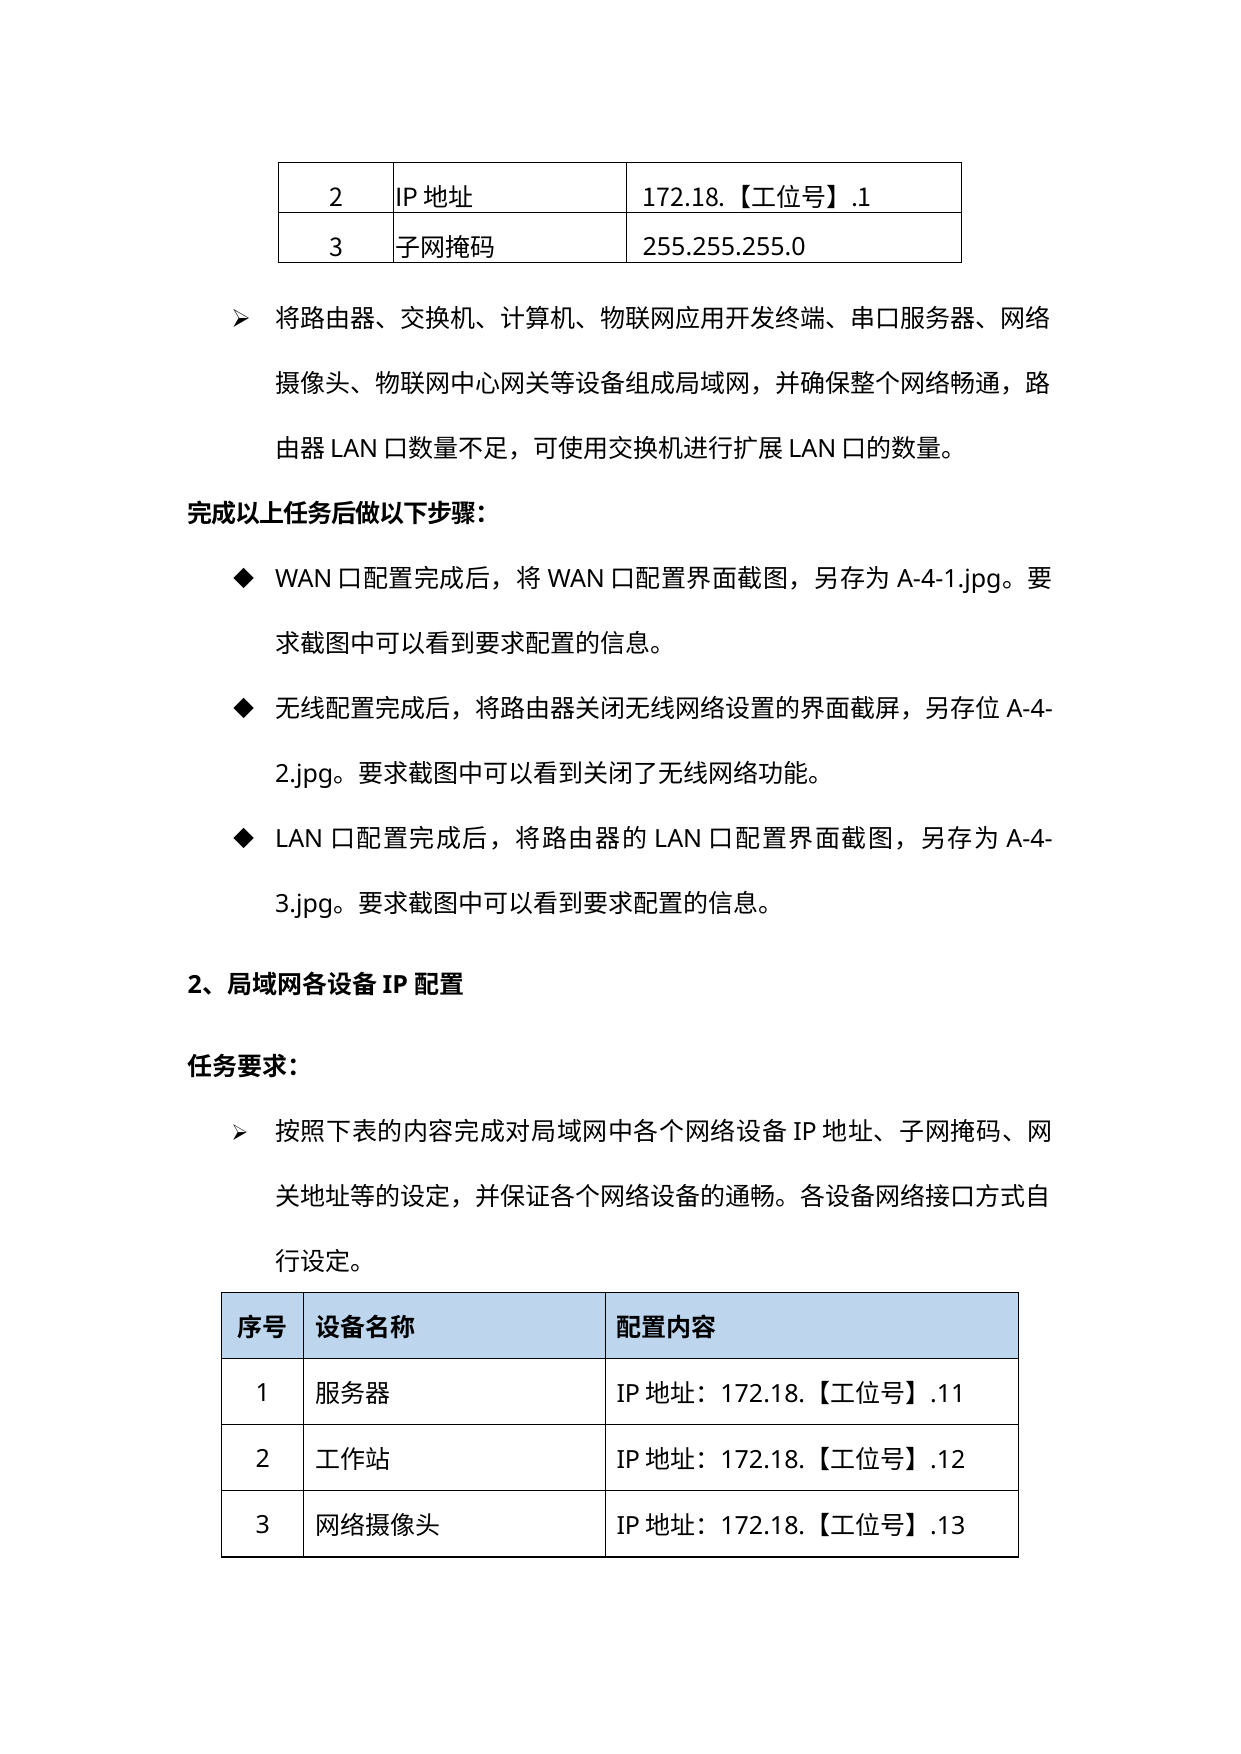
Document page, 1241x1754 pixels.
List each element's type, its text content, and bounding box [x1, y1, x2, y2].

list LAN口配置完成后，将路由器的LAN口配置界面截图，另存为A-4-3.jpg。要求截图中可以看到要求配置的信息。 [231, 804, 1053, 934]
table_cell 子网掩码 [394, 213, 626, 262]
table_cell 3 [222, 1491, 303, 1556]
table_header 设备名称 [304, 1293, 605, 1358]
table_cell 172.18.【工位号】.1 [627, 163, 961, 212]
table_header 序号 [222, 1293, 303, 1358]
table_cell 2 [279, 163, 393, 212]
text 完成以上任务后做以下步骤： [187, 479, 1053, 544]
table_cell 255.255.255.0 [627, 213, 961, 262]
table_cell IP地址：172.18.【工位号】.12 [606, 1425, 1018, 1490]
list 无线配置完成后，将路由器关闭无线网络设置的界面截屏，另存位A-4-2.jpg。要求截图中可以看到关闭了无线网络功能。 [231, 674, 1053, 804]
table_cell IP地址 [394, 163, 626, 212]
table_cell IP地址：172.18.【工位号】.13 [606, 1491, 1018, 1556]
list 将路由器、交换机、计算机、物联网应用开发终端、串口服务器、网络摄像头、物联网中心网关等设备组成局域网，并确保整个网络畅通，路由器LAN口数量不足，可使用交换机进行扩展LAN口的数量。 [231, 284, 1053, 479]
table_cell 2 [222, 1425, 303, 1490]
table_cell IP地址：172.18.【工位号】.11 [606, 1359, 1018, 1424]
subtitle 2、局域网各设备 IP 配置 [187, 951, 1053, 1016]
table_cell 3 [279, 213, 393, 262]
table_header 配置内容 [606, 1293, 1018, 1358]
list WAN口配置完成后，将WAN口配置界面截图，另存为A-4-1.jpg。要求截图中可以看到要求配置的信息。 [231, 544, 1053, 674]
table_cell 网络摄像头 [304, 1491, 605, 1556]
text 任务要求： [187, 1032, 1053, 1097]
list 按照下表的内容完成对局域网中各个网络设备IP地址、子网掩码、网关地址等的设定，并保证各个网络设备的通畅。各设备网络接口方式自行设定。 [231, 1097, 1053, 1292]
table_cell 服务器 [304, 1359, 605, 1424]
table_cell 1 [222, 1359, 303, 1424]
table_cell 工作站 [304, 1425, 605, 1490]
